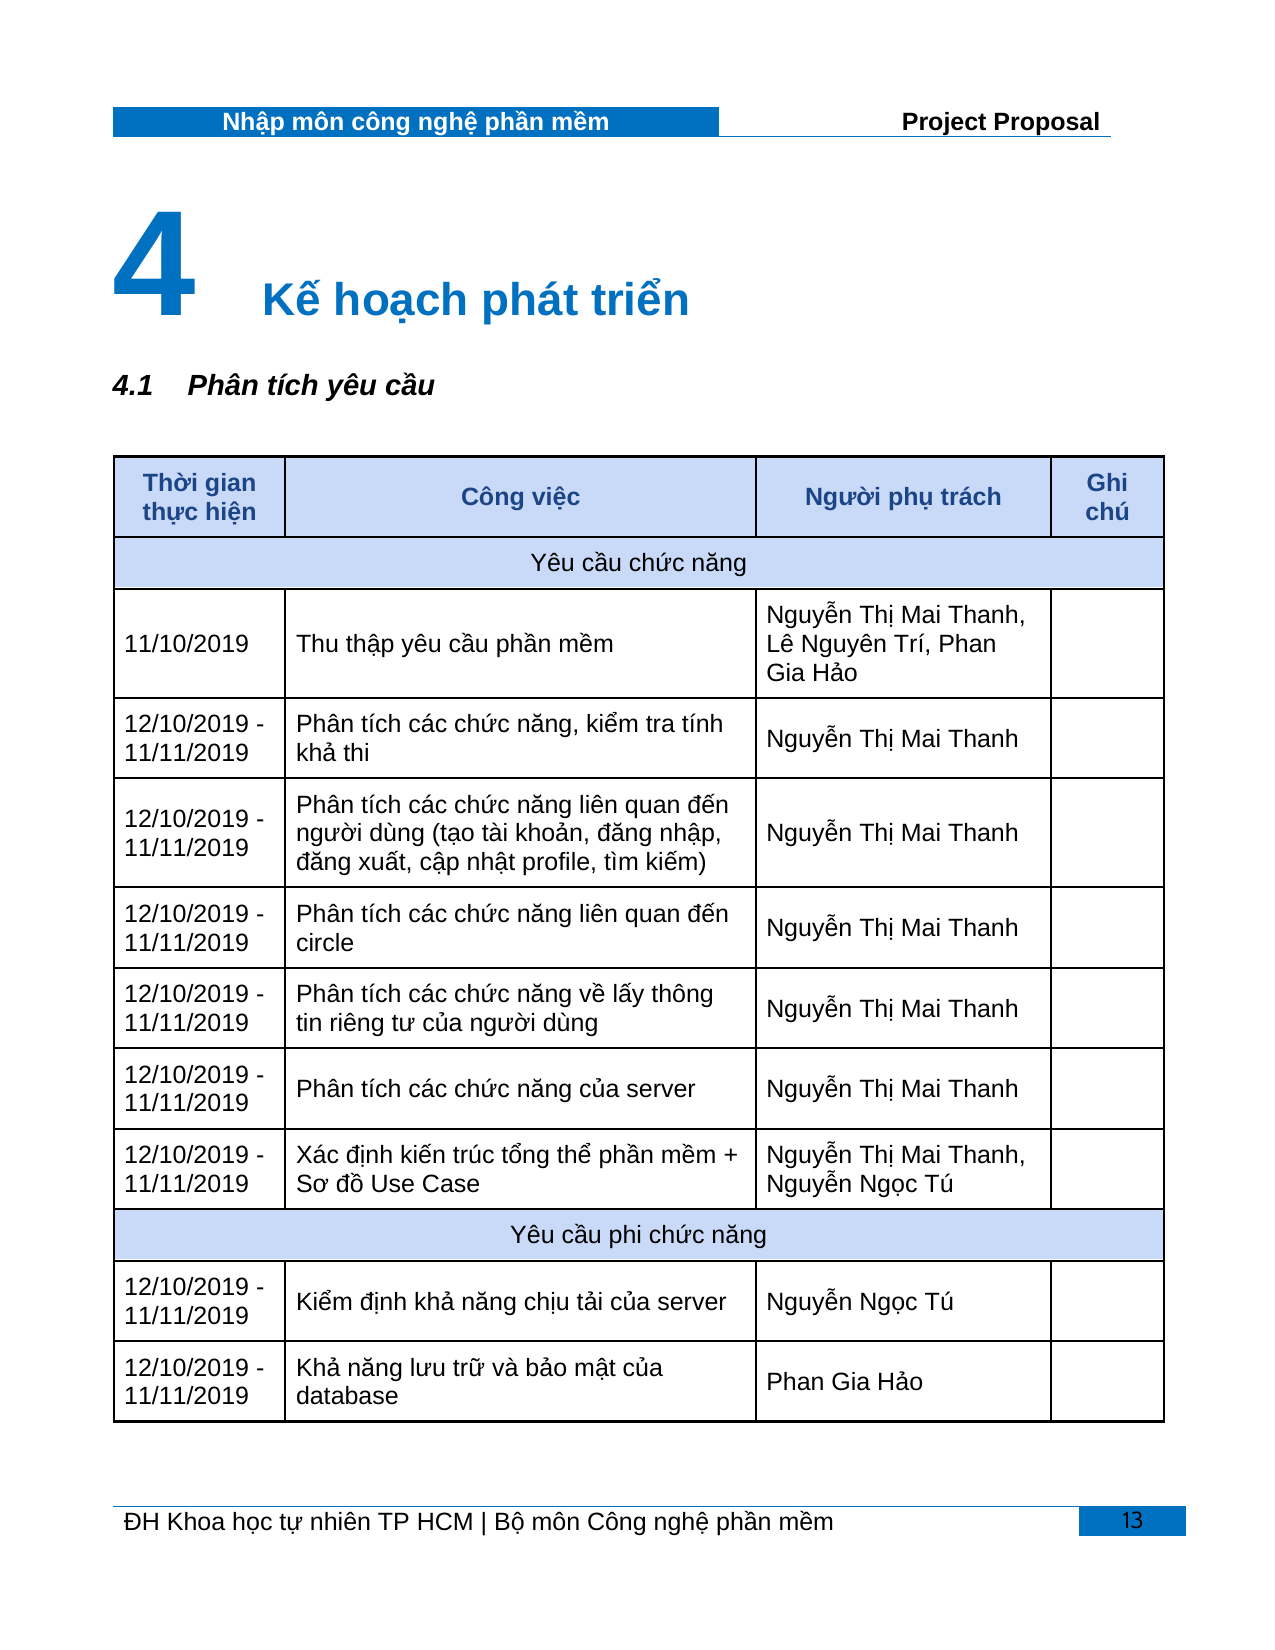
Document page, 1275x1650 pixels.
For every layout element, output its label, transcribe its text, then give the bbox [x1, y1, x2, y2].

table_cell 11/10/2019 [115, 590, 284, 697]
table_cell 12/10/2019 - 11/11/2019 [115, 699, 284, 777]
table_header Ghi chú [1052, 458, 1163, 536]
table_cell Phân tích các chức năng liên quan đến người dùng (tạo tài khoản, đăng nhập, đăng xuất, cập nhật profile, tìm kiếm) [286, 779, 755, 886]
table_cell 12/10/2019 - 11/11/2019 [115, 969, 284, 1047]
table_cell Nguyễn Thị Mai Thanh [757, 1049, 1050, 1127]
table_cell Phân tích các chức năng về lấy thông tin riêng tư của người dùng [286, 969, 755, 1047]
table_cell [1052, 1130, 1163, 1208]
table_cell [1052, 1342, 1163, 1420]
table_cell [1052, 590, 1163, 697]
table_cell [1052, 969, 1163, 1047]
table_cell 12/10/2019 - 11/11/2019 [115, 779, 284, 886]
table_cell 12/10/2019 - 11/11/2019 [115, 1262, 284, 1340]
table_cell 12/10/2019 - 11/11/2019 [115, 888, 284, 967]
table_cell 12/10/2019 - 11/11/2019 [115, 1049, 284, 1127]
table_cell Thu thập yêu cầu phần mềm [286, 590, 755, 697]
table_header Thời gian thực hiện [115, 458, 284, 536]
table_header Người phụ trách [757, 458, 1050, 536]
table_cell 12/10/2019 - 11/11/2019 [115, 1130, 284, 1208]
table_cell [1052, 699, 1163, 777]
subtitle Kế hoạch phát triển [112, 175, 1162, 347]
table_cell Kiểm định khả năng chịu tải của server [286, 1262, 755, 1340]
table_cell Nguyễn Thị Mai Thanh [757, 779, 1050, 886]
table_cell [1052, 888, 1163, 967]
table_cell Phân tích các chức năng, kiểm tra tính khả thi [286, 699, 755, 777]
table_cell Phan Gia Hảo [757, 1342, 1050, 1420]
table_cell Khả năng lưu trữ và bảo mật của database [286, 1342, 755, 1420]
table_cell Nguyễn Thị Mai Thanh [757, 888, 1050, 967]
table_cell Xác định kiến trúc tổng thể phần mềm + Sơ đồ Use Case [286, 1130, 755, 1208]
table_cell Nguyễn Thị Mai Thanh [757, 969, 1050, 1047]
table_cell Phân tích các chức năng của server [286, 1049, 755, 1127]
table_cell Nguyễn Ngọc Tú [757, 1262, 1050, 1340]
table_cell Nguyễn Thị Mai Thanh, Nguyễn Ngọc Tú [757, 1130, 1050, 1208]
subtitle Phân tích yêu cầu [112, 368, 1162, 402]
table_header Công việc [286, 458, 755, 536]
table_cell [115, 1342, 284, 1420]
table_cell Yêu cầu phi chức năng [115, 1210, 1163, 1259]
table_cell [1052, 1262, 1163, 1340]
table_cell Yêu cầu chức năng [115, 538, 1163, 587]
table_cell Phân tích các chức năng liên quan đến circle [286, 888, 755, 967]
table_cell [1052, 779, 1163, 886]
table_cell Nguyễn Thị Mai Thanh, Lê Nguyên Trí, Phan Gia Hảo [757, 590, 1050, 697]
table_cell Nguyễn Thị Mai Thanh [757, 699, 1050, 777]
table_cell [1052, 1049, 1163, 1127]
